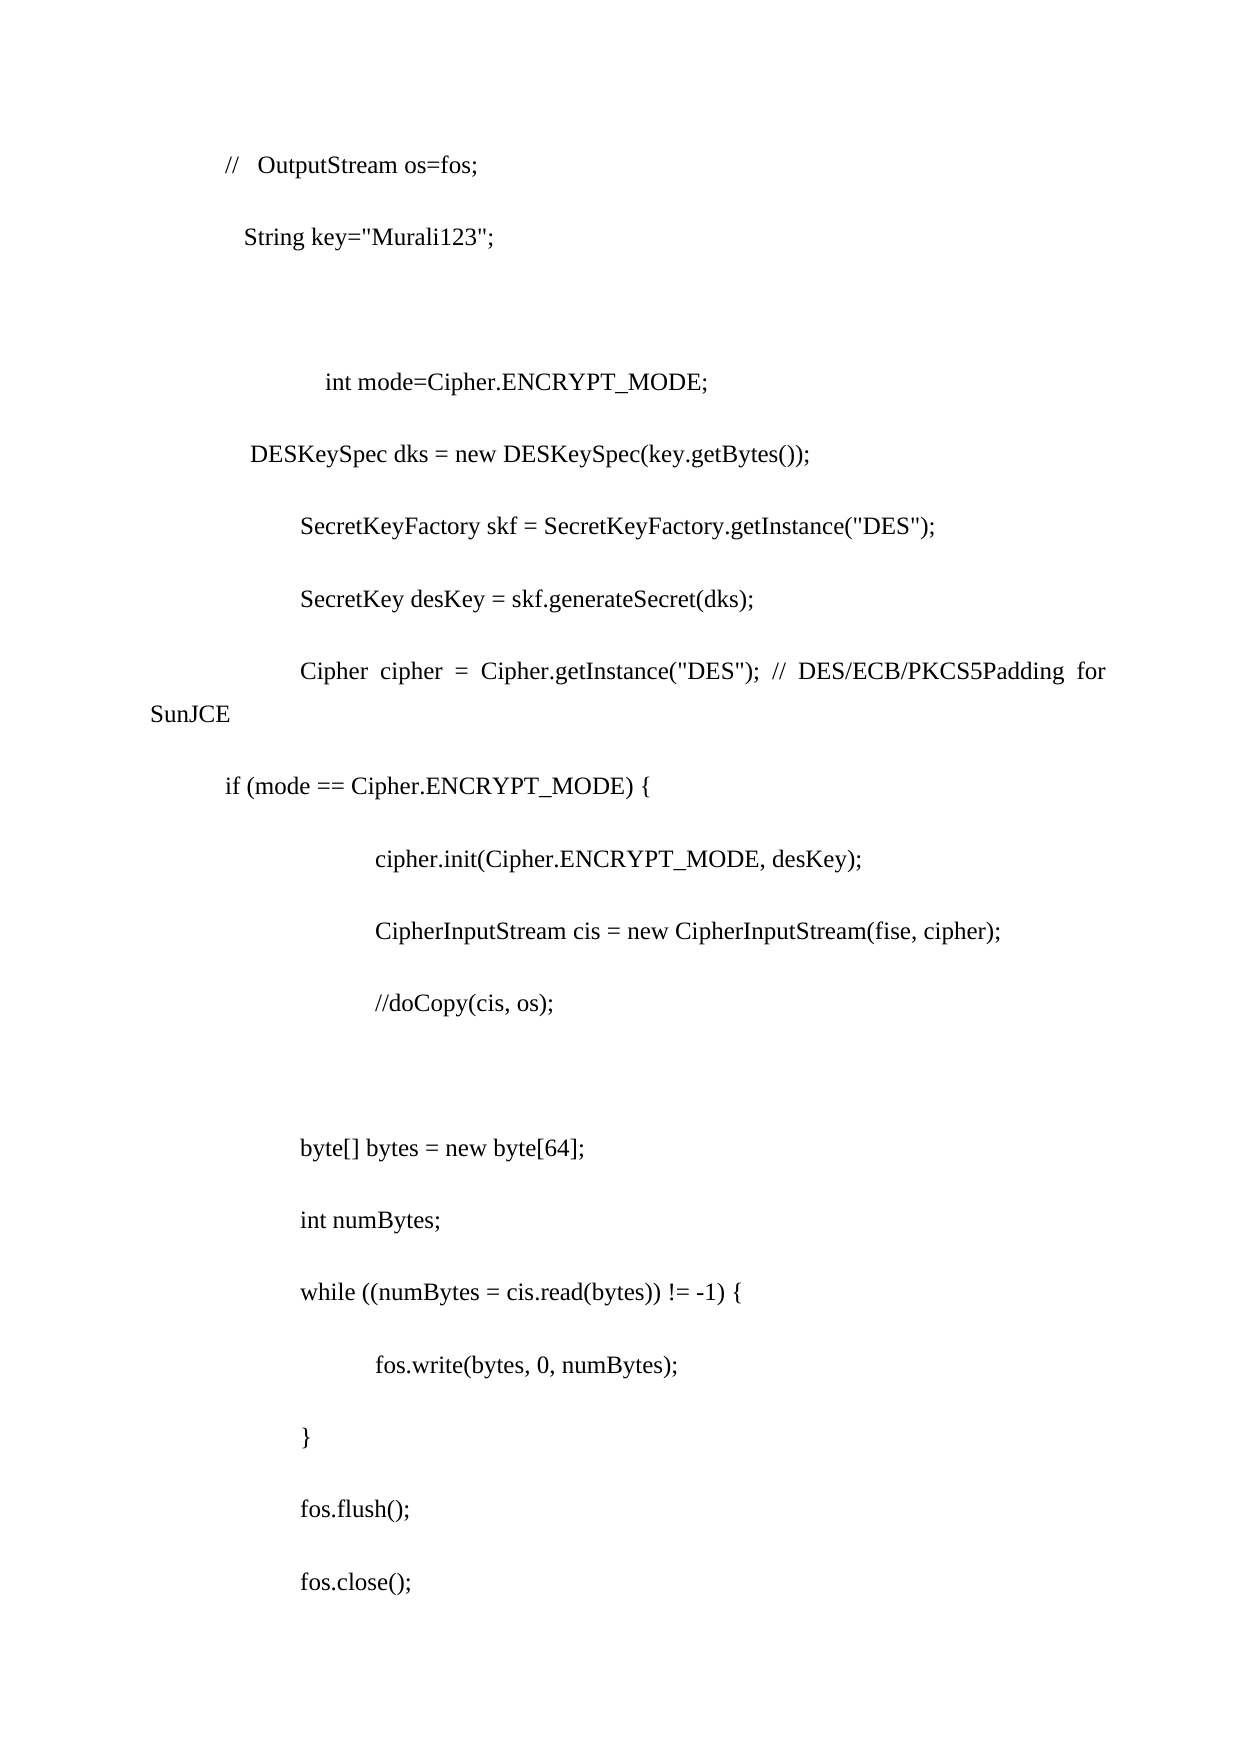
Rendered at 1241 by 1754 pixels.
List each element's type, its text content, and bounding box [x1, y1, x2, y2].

text fos.close(); [150, 1567, 1106, 1595]
text if (mode == Cipher.ENCRYPT_MODE) { [150, 771, 1106, 800]
text CipherInputStream cis = new CipherInputStream(fise, cipher); [150, 916, 1106, 945]
text SecretKey desKey = skf.generateSecret(dks); [150, 584, 1106, 612]
text Cipher cipher = Cipher.getInstance("DES"); // DES/ECB/PKCS5Padding for SunJCE [150, 656, 1106, 728]
text } [150, 1422, 1106, 1451]
text //doCopy(cis, os); [150, 988, 1106, 1017]
text cipher.init(Cipher.ENCRYPT_MODE, desKey); [150, 844, 1106, 872]
text DESKeySpec dks = new DESKeySpec(key.getBytes()); [150, 439, 1106, 468]
text String key="Murali123"; [150, 222, 1106, 251]
text fos.flush(); [150, 1494, 1106, 1523]
text while ((numBytes = cis.read(bytes)) != -1) { [150, 1277, 1106, 1306]
text // OutputStream os=fos; [150, 150, 1106, 179]
text fos.write(bytes, 0, numBytes); [150, 1350, 1106, 1378]
text SecretKeyFactory skf = SecretKeyFactory.getInstance("DES"); [150, 511, 1106, 540]
text int numBytes; [150, 1205, 1106, 1234]
text byte[] bytes = new byte[64]; [150, 1133, 1106, 1162]
text int mode=Cipher.ENCRYPT_MODE; [150, 367, 1106, 396]
